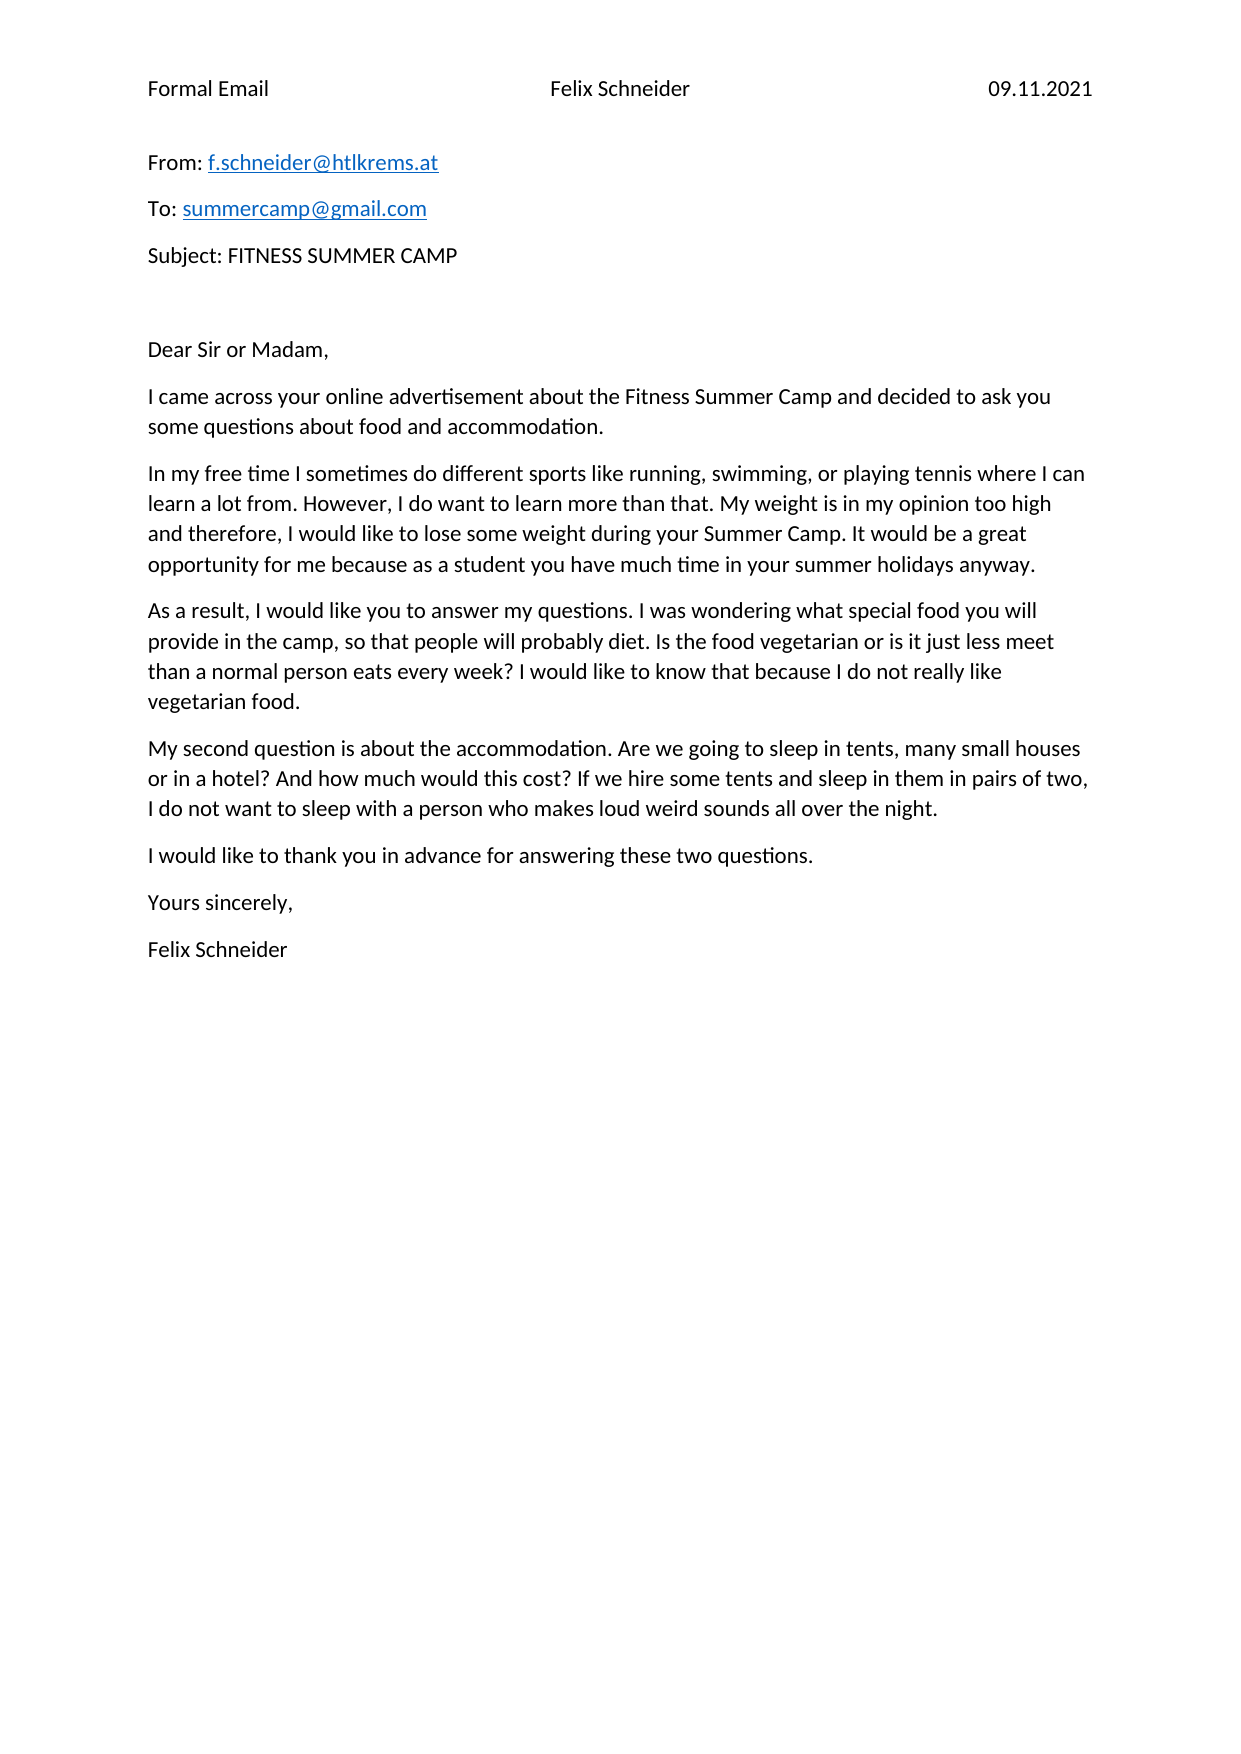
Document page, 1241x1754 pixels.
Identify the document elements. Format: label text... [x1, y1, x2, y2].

text In my free time I sometimes do different sports like running, swimming, or playing tennis where I can learn a lot from. However, I do want to learn more than that. My weight is in my opinion too high and therefore, I would like to lose some weight during your Summer Camp. It would be a great opportunity for me because as a student you have much time in your summer holidays anyway. [148, 459, 1093, 578]
text Subject: FITNESS SUMMER CAMP [148, 241, 1093, 269]
text As a result, I would like you to answer my questions. I was wondering what special food you will provide in the camp, so that people will probably diet. Is the food vegetarian or is it just less meet than a normal person eats every week? I would like to know that because I do not really like vegetarian food. [148, 597, 1093, 715]
text I would like to thank you in advance for answering these two questions. [148, 841, 1093, 869]
text From: f.schneider@htlkrems.at [148, 148, 1093, 176]
text Dear Sir or Madam, [148, 335, 1093, 363]
text To: summercamp@gmail.com [148, 194, 1093, 222]
text My second question is about the accommodation. Are we going to sleep in tents, many small houses or in a hotel? And how much would this cost? If we hire some tents and sleep in them in pairs of two, I do not want to sleep with a person who makes loud weird sounds all over the night. [148, 734, 1093, 822]
text Felix Schneider [148, 935, 1093, 963]
text Yours sincerely, [148, 888, 1093, 916]
text I came across your online advertisement about the Fitness Summer Camp and decided to ask you some questions about food and accommodation. [148, 382, 1093, 440]
